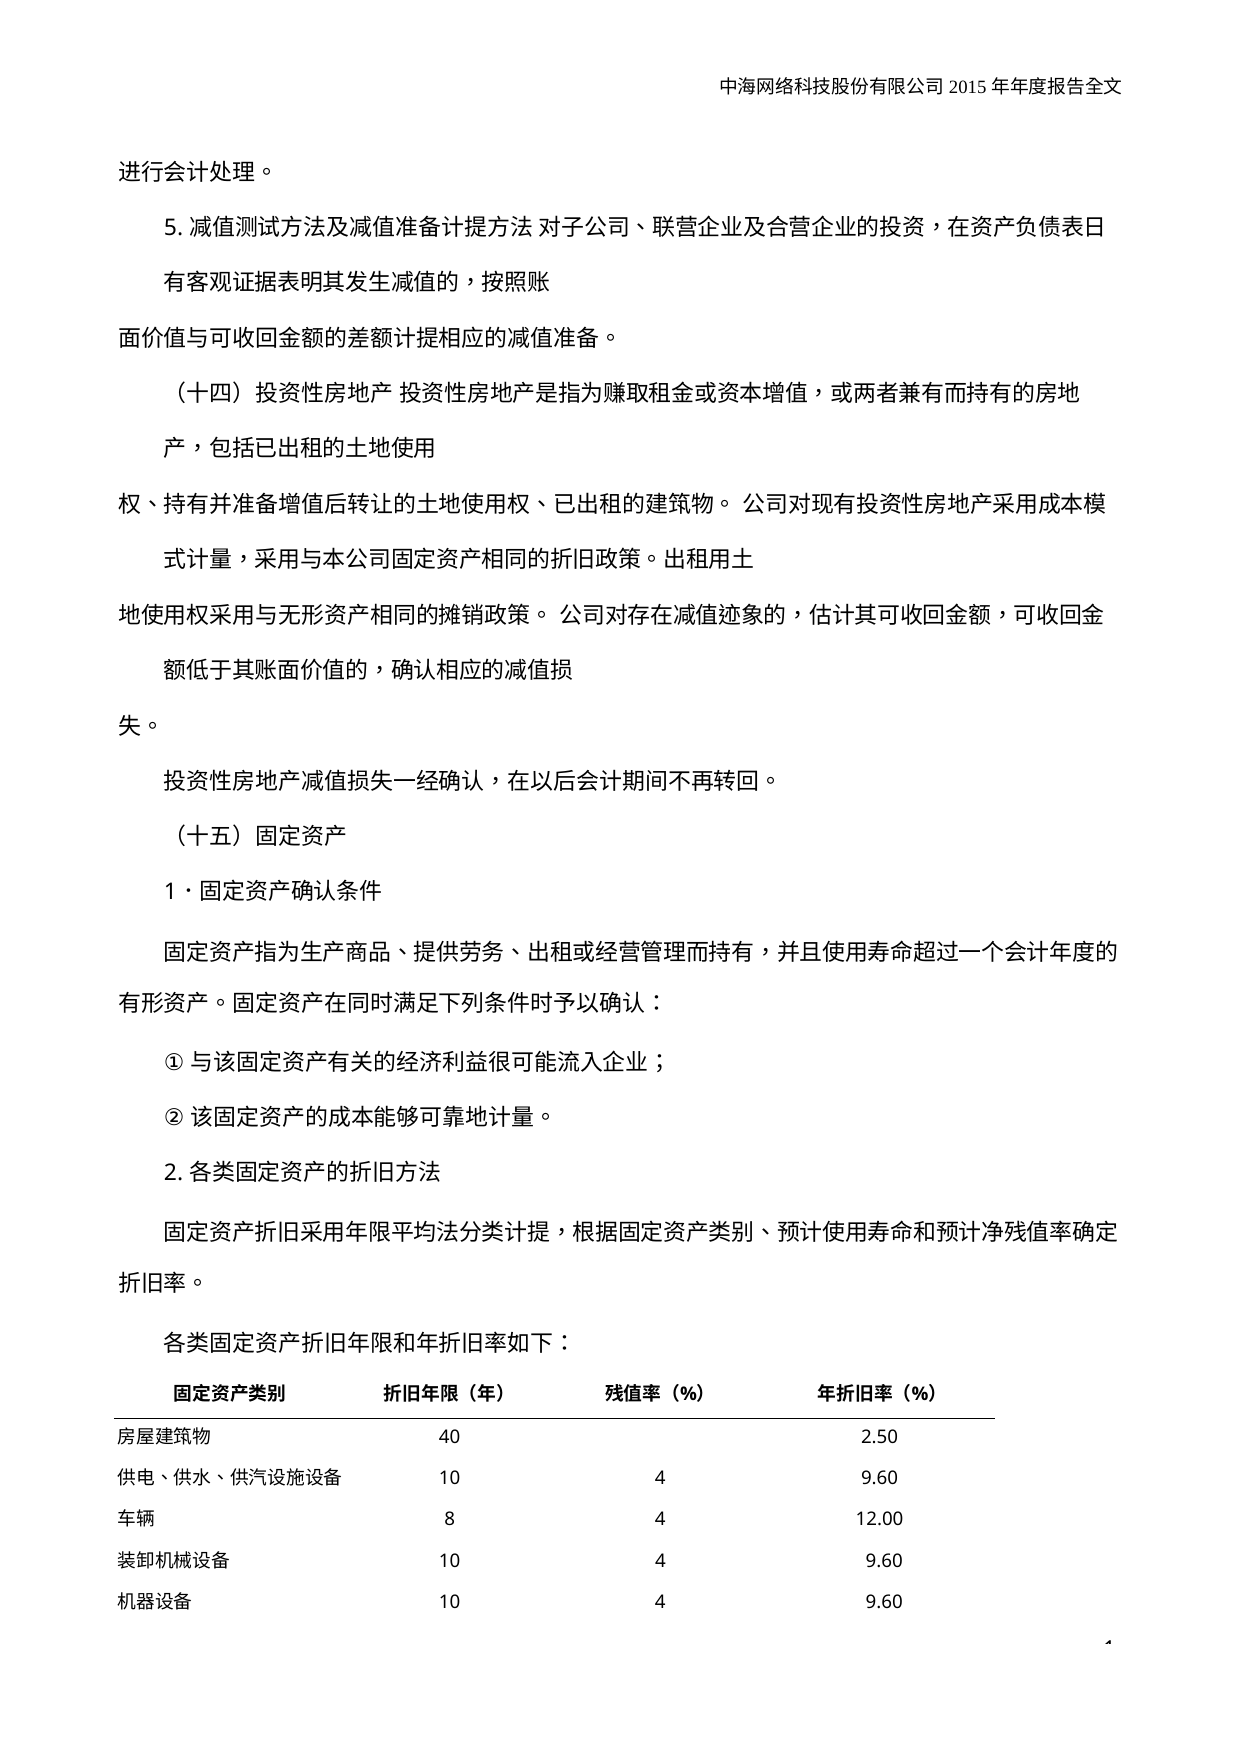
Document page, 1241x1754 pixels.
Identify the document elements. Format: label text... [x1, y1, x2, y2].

text 固定资产指为生产商品、提供劳务、出租或经营管理而持有，并且使用寿命超过一个会计年度的 有形资产。固定资产在同时满足下列条件时予以确认： [118, 936, 1122, 1018]
text ② 该固定资产的成本能够可靠地计量。 2. 各类固定资产的折旧方法 [164, 1101, 567, 1187]
text 地使用权采用与无形资产相同的摊销政策。 公司对存在减值迹象的，估计其可收回金额，可收回金额低于其账面价值的，确认相应的减值损 [118, 599, 1122, 685]
text 各类固定资产折旧年限和年折旧率如下： [164, 1326, 1122, 1358]
text 固定资产折旧采用年限平均法分类计提，根据固定资产类别、预计使用寿命和预计净残值率确定 折旧率。 [118, 1216, 1122, 1298]
text 权、持有并准备增值后转让的土地使用权、已出租的建筑物。 公司对现有投资性房地产采用成本模式计量，采用与本公司固定资产相同的折旧政策。出租用土 [118, 488, 1122, 574]
text 5. 减值测试方法及减值准备计提方法 对子公司、联营企业及合营企业的投资，在资产负债表日有客观证据表明其发生减值的，按照账 [164, 211, 1122, 297]
text 投资性房地产减值损失一经确认，在以后会计期间不再转回。 [164, 765, 1122, 797]
text 失。 [118, 710, 1122, 741]
text 进行会计处理。 [118, 156, 1122, 187]
text （十四）投资性房地产 投资性房地产是指为赚取租金或资本增值，或两者兼有而持有的房地产，包括已出租的土地使用 [164, 377, 1122, 463]
text （十五）固定资产 1．固定资产确认条件 [164, 820, 382, 906]
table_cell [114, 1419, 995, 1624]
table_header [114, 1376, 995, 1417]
text 面价值与可收回金额的差额计提相应的减值准备。 [118, 322, 1122, 353]
text ① 与该固定资产有关的经济利益很可能流入企业； [164, 1046, 1122, 1077]
